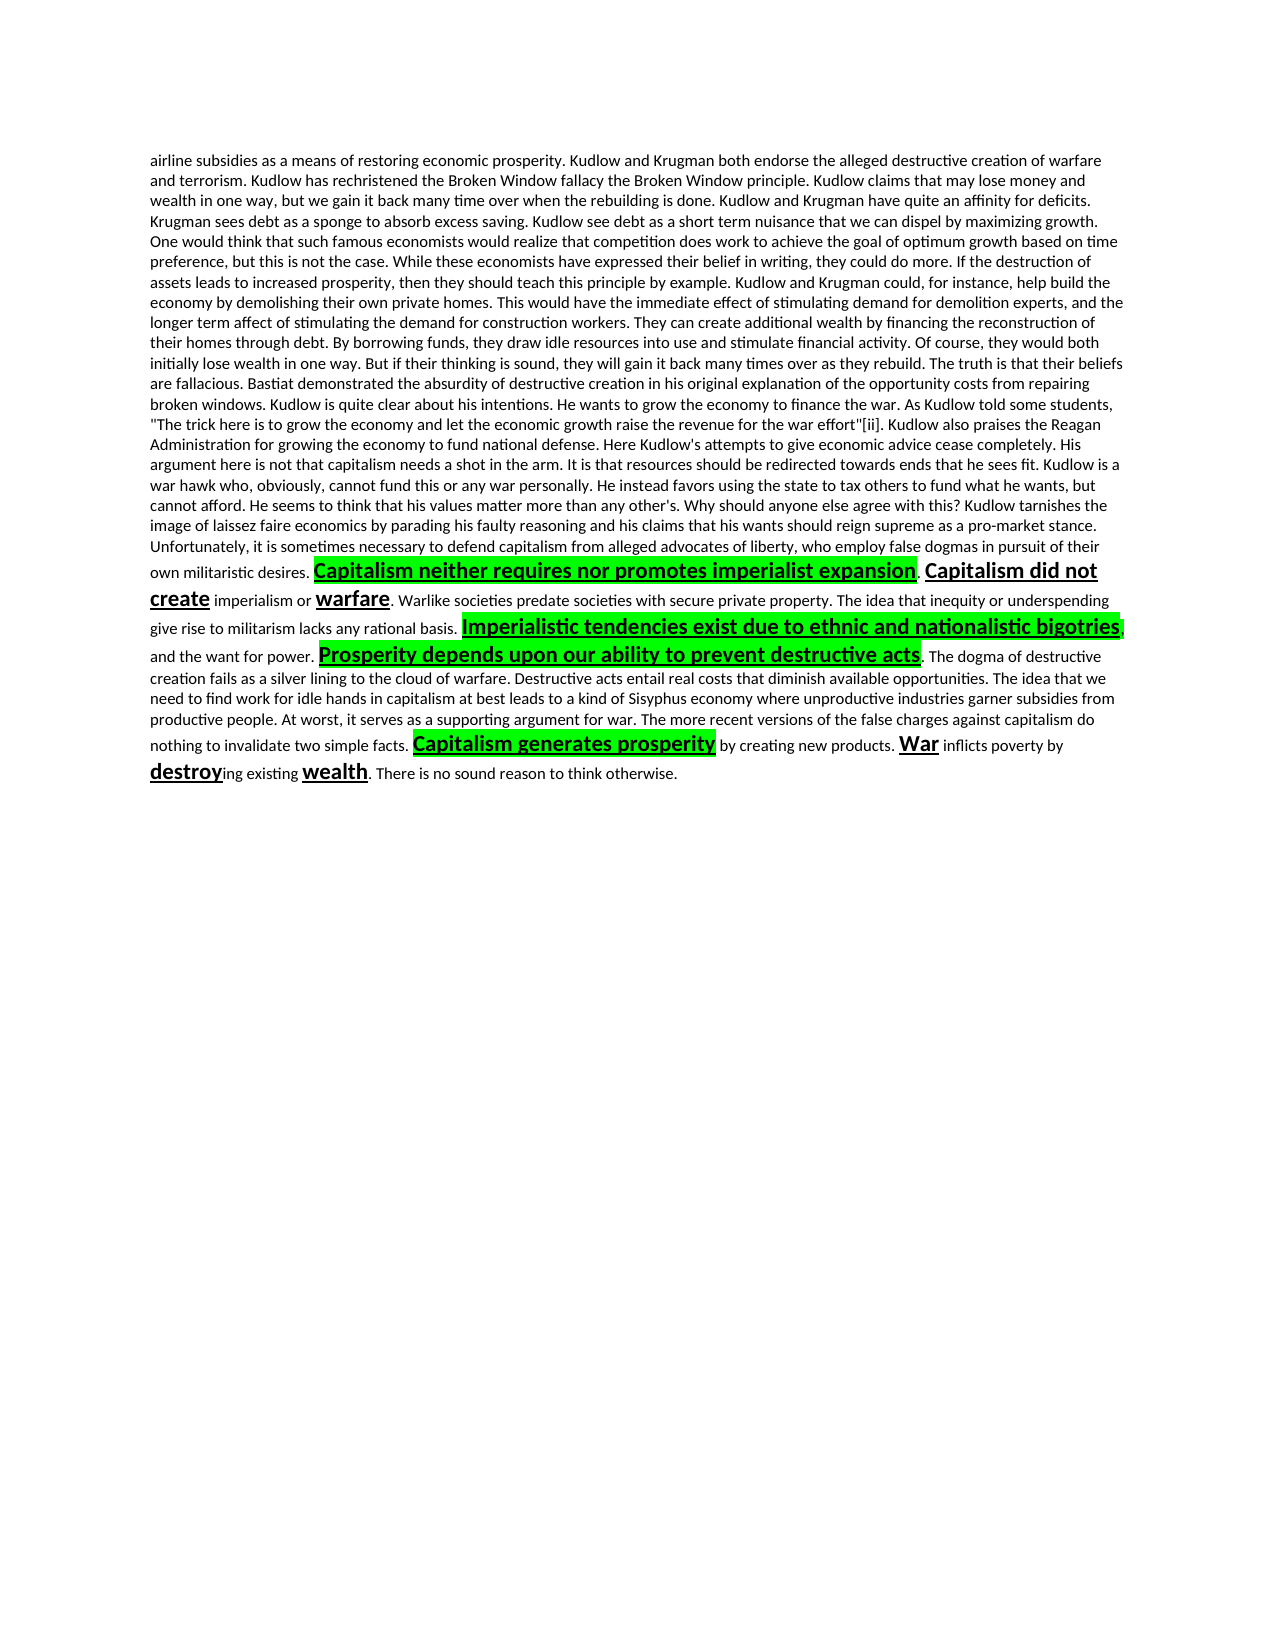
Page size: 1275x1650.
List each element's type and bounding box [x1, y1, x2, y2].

text [150, 150, 1125, 785]
